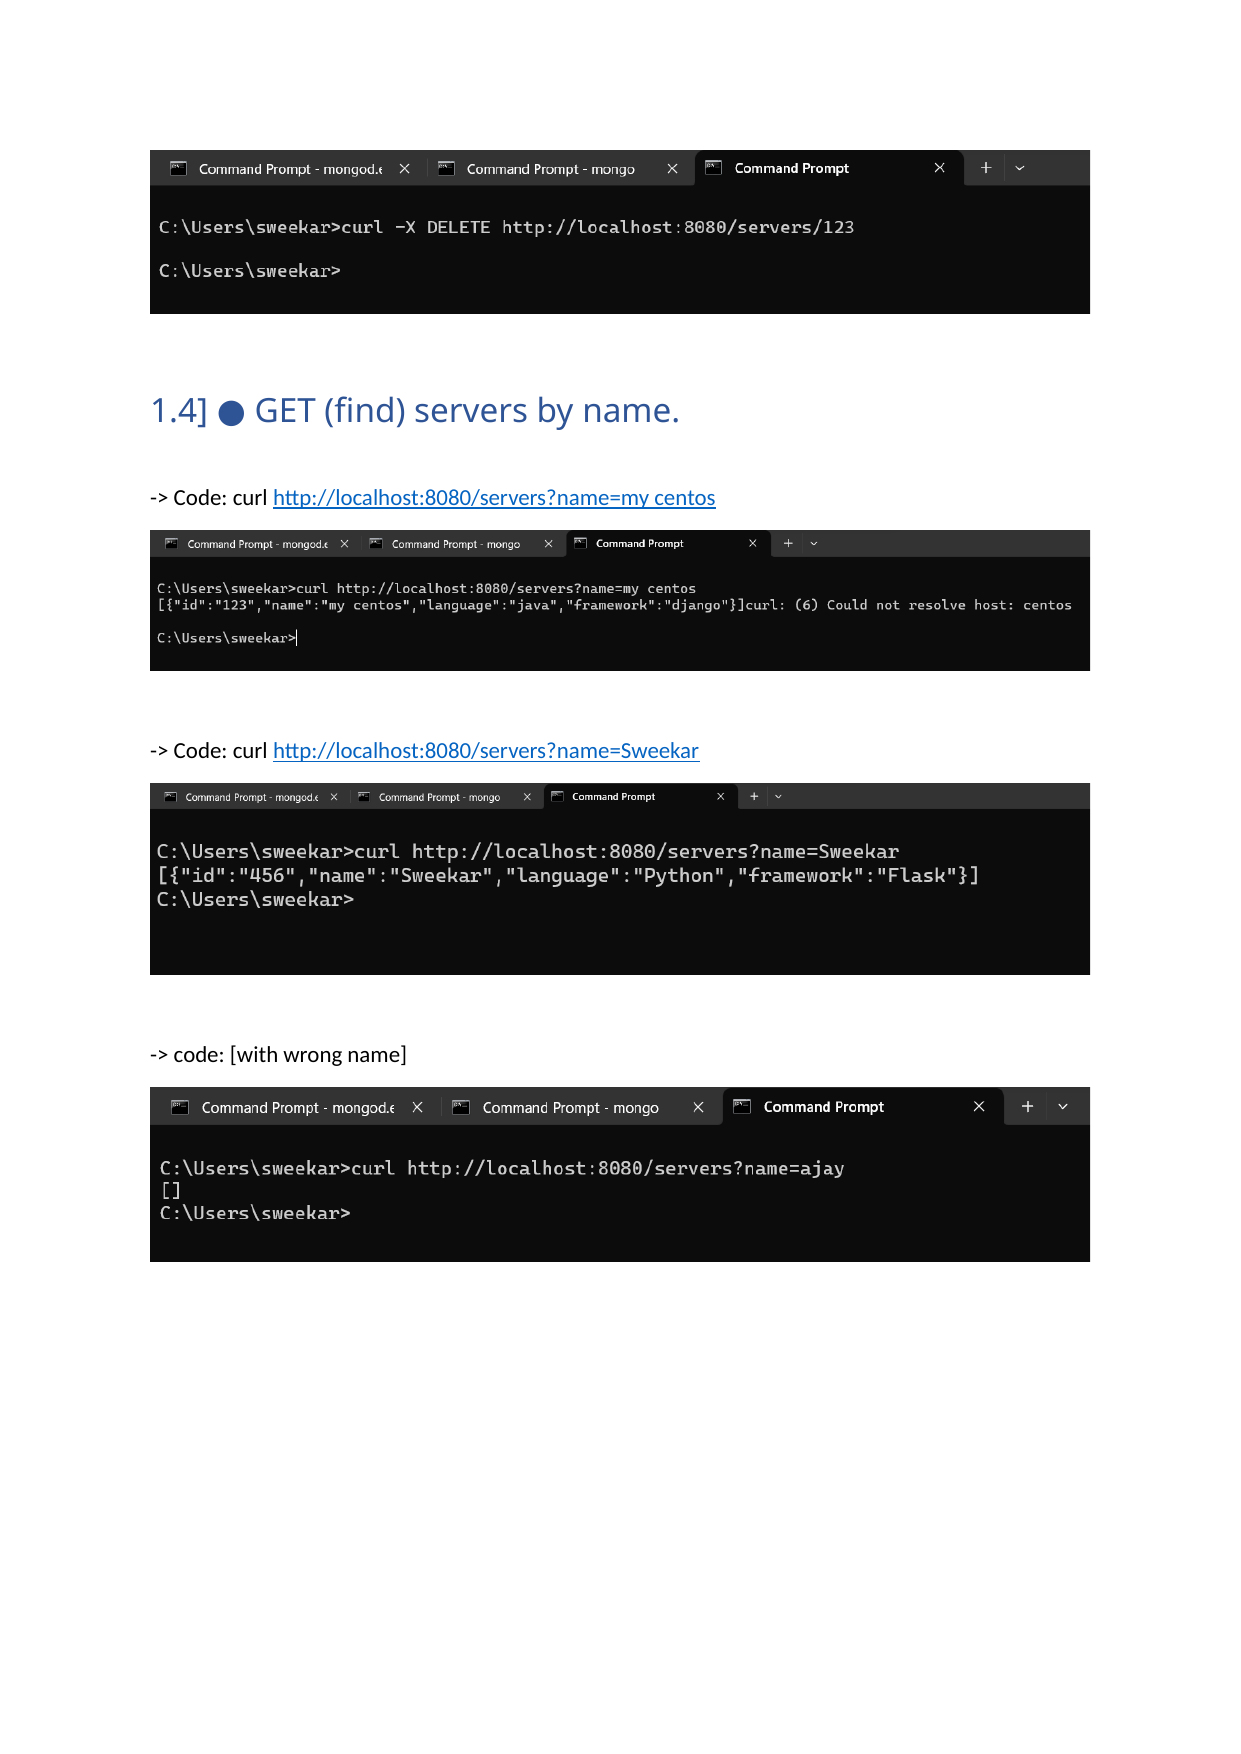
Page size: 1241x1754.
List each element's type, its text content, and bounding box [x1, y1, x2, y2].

picture [150, 530, 1091, 671]
subtitle 1.4] ● GET (find) servers by name. [150, 387, 1090, 433]
picture [150, 150, 1091, 314]
picture [150, 1087, 1091, 1262]
picture [150, 783, 1091, 975]
text -> code: [with wrong name] [150, 1040, 1090, 1068]
text -> Code: curl http://localhost:8080/servers?name=Sweekar [150, 736, 1090, 764]
text -> Code: curl http://localhost:8080/servers?name=my centos [150, 483, 1090, 511]
